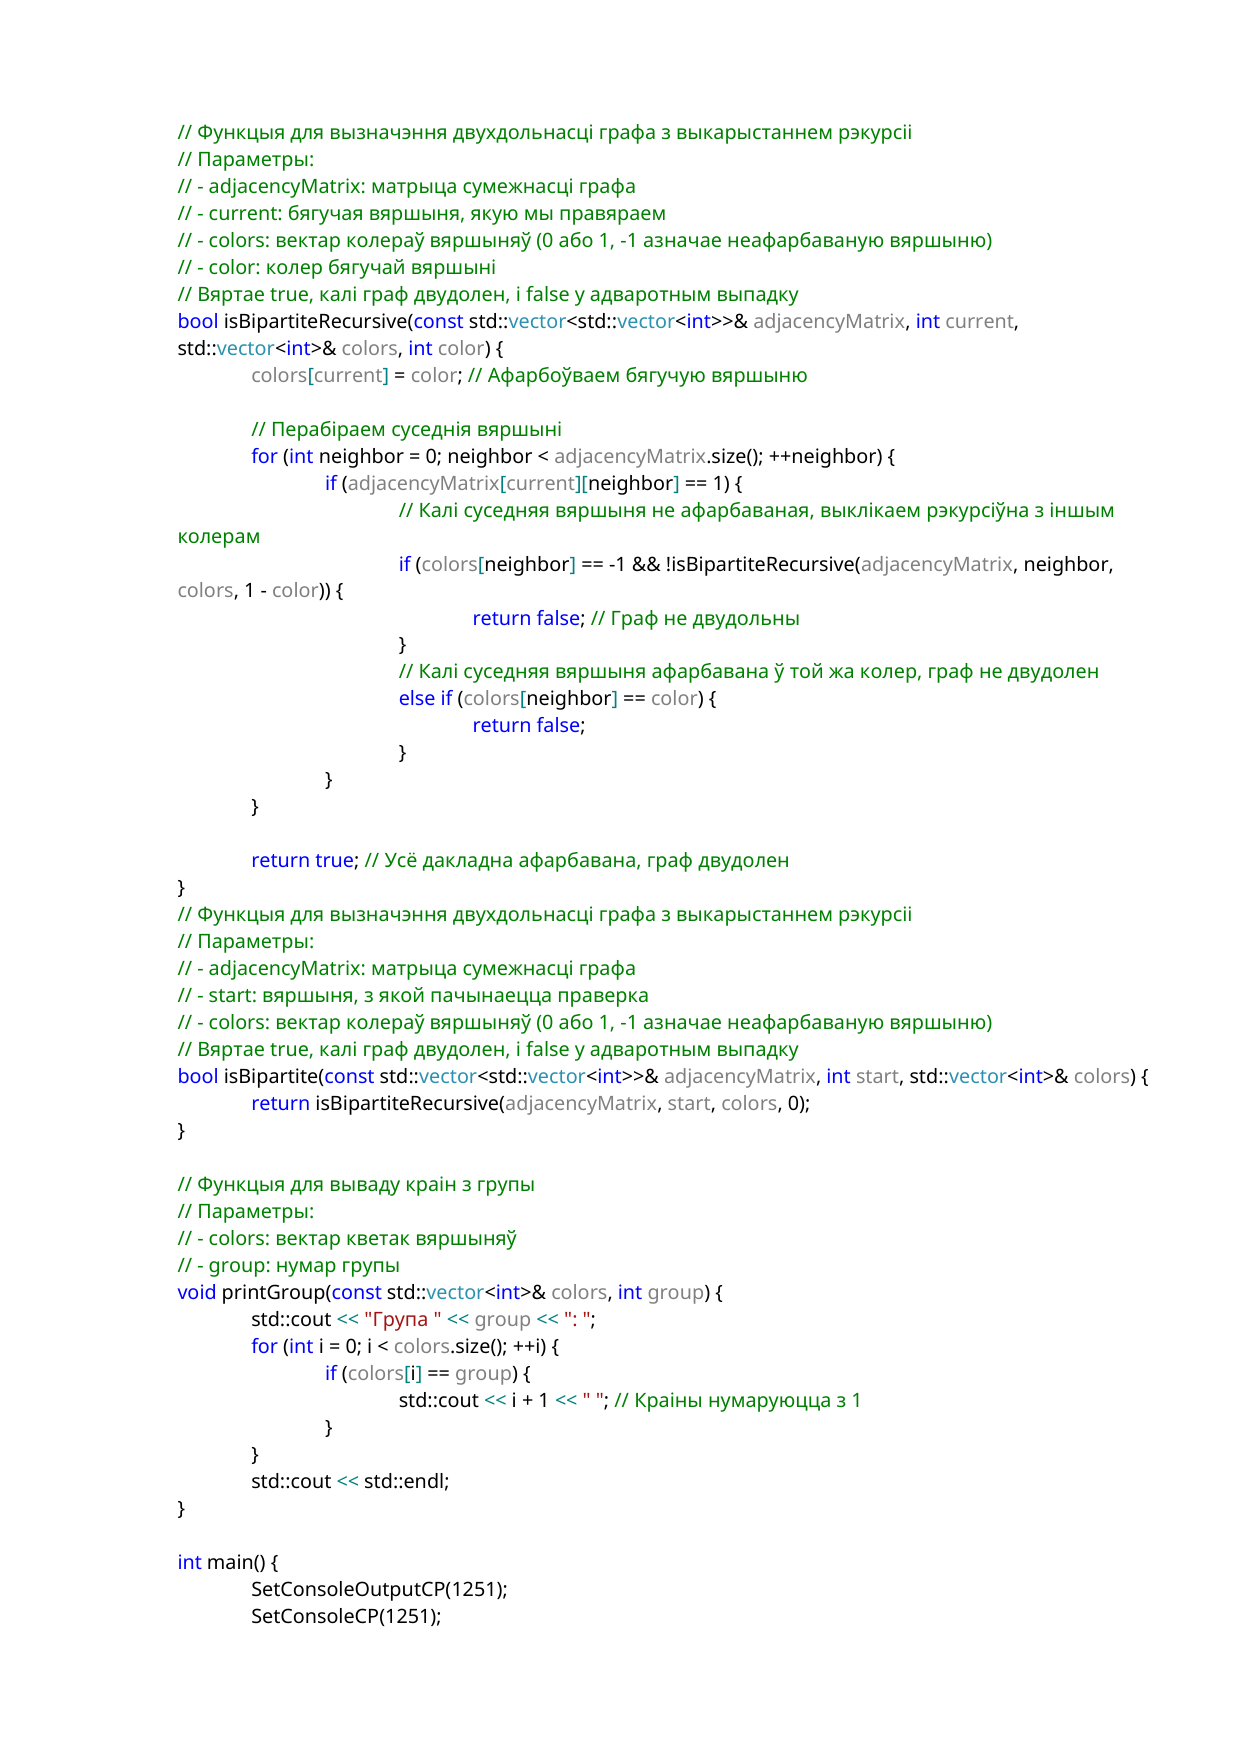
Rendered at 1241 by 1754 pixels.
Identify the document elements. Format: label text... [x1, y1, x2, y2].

text } [177, 1116, 1152, 1143]
text SetConsoleCP(1251); [177, 1602, 1152, 1629]
text // Функцыя для вызначэння двухдольнасці графа з выкарыстаннем рэкурсіі [177, 118, 1152, 145]
text if (colors[i] == group) { [177, 1359, 1152, 1386]
text // Параметры: [177, 1197, 1152, 1224]
text if (colors[neighbor] == -1 && !isBipartiteRecursive(adjacencyMatrix, neighbor, colors, 1 - color)) { [177, 550, 1152, 604]
text bool isBipartite(const std::vector<std::vector<int>>& adjacencyMatrix, int start, std::vector<int>& colors) { [177, 1062, 1152, 1089]
text // - colors: вектар колераў вяршыняў (0 або 1, -1 азначае неафарбаваную вяршыню) [177, 1008, 1152, 1035]
text // Параметры: [177, 145, 1152, 172]
text return false; [177, 712, 1152, 739]
text std::cout << "Група " << group << ": "; [177, 1305, 1152, 1332]
text int main() { [177, 1548, 1152, 1575]
text // - adjacencyMatrix: матрыца сумежнасці графа [177, 954, 1152, 981]
text return false; // Граф не двудольны [177, 604, 1152, 631]
text colors[current] = color; // Афарбоўваем бягучую вяршыню [177, 361, 1152, 388]
text // - colors: вектар кветак вяршыняў [177, 1224, 1152, 1251]
text // Калі суседняя вяршыня не афарбаваная, выклікаем рэкурсіўна з іншым колерам [177, 496, 1152, 550]
text // Функцыя для вываду краін з групы [177, 1170, 1152, 1197]
text // Функцыя для вызначэння двухдольнасці графа з выкарыстаннем рэкурсіі [177, 901, 1152, 927]
text } [177, 793, 1152, 819]
text bool isBipartiteRecursive(const std::vector<std::vector<int>>& adjacencyMatrix, int current, std::vector<int>& colors, int color) { [177, 307, 1152, 361]
text return true; // Усё дакладна афарбавана, граф двудолен [177, 847, 1152, 873]
text // Вяртае true, калі граф двудолен, і false у адваротным выпадку [177, 1035, 1152, 1062]
text // - group: нумар групы [177, 1251, 1152, 1278]
text // - current: бягучая вяршыня, якую мы правяраем [177, 199, 1152, 226]
text } [177, 1413, 1152, 1440]
text // Перабіраем суседнія вяршыні [177, 415, 1152, 442]
text } [177, 873, 1152, 901]
text } [177, 739, 1152, 766]
text } [177, 766, 1152, 793]
text // - start: вяршыня, з якой пачынаецца праверка [177, 981, 1152, 1008]
text for (int i = 0; i < colors.size(); ++i) { [177, 1332, 1152, 1359]
text if (adjacencyMatrix[current][neighbor] == 1) { [177, 469, 1152, 496]
text return isBipartiteRecursive(adjacencyMatrix, start, colors, 0); [177, 1089, 1152, 1116]
text } [177, 1494, 1152, 1521]
text // Вяртае true, калі граф двудолен, і false у адваротным выпадку [177, 280, 1152, 307]
text std::cout << std::endl; [177, 1467, 1152, 1494]
text // Параметры: [177, 927, 1152, 954]
text } [177, 631, 1152, 658]
text // - adjacencyMatrix: матрыца сумежнасці графа [177, 172, 1152, 199]
text } [177, 1440, 1152, 1467]
text // - colors: вектар колераў вяршыняў (0 або 1, -1 азначае неафарбаваную вяршыню) [177, 226, 1152, 253]
text // - color: колер бягучай вяршыні [177, 253, 1152, 280]
text std::cout << i + 1 << " "; // Краіны нумаруюцца з 1 [177, 1386, 1152, 1413]
text else if (colors[neighbor] == color) { [177, 685, 1152, 712]
text void printGroup(const std::vector<int>& colors, int group) { [177, 1278, 1152, 1305]
text SetConsoleOutputCP(1251); [177, 1575, 1152, 1602]
text // Калі суседняя вяршыня афарбавана ў той жа колер, граф не двудолен [177, 658, 1152, 685]
text for (int neighbor = 0; neighbor < adjacencyMatrix.size(); ++neighbor) { [177, 442, 1152, 469]
